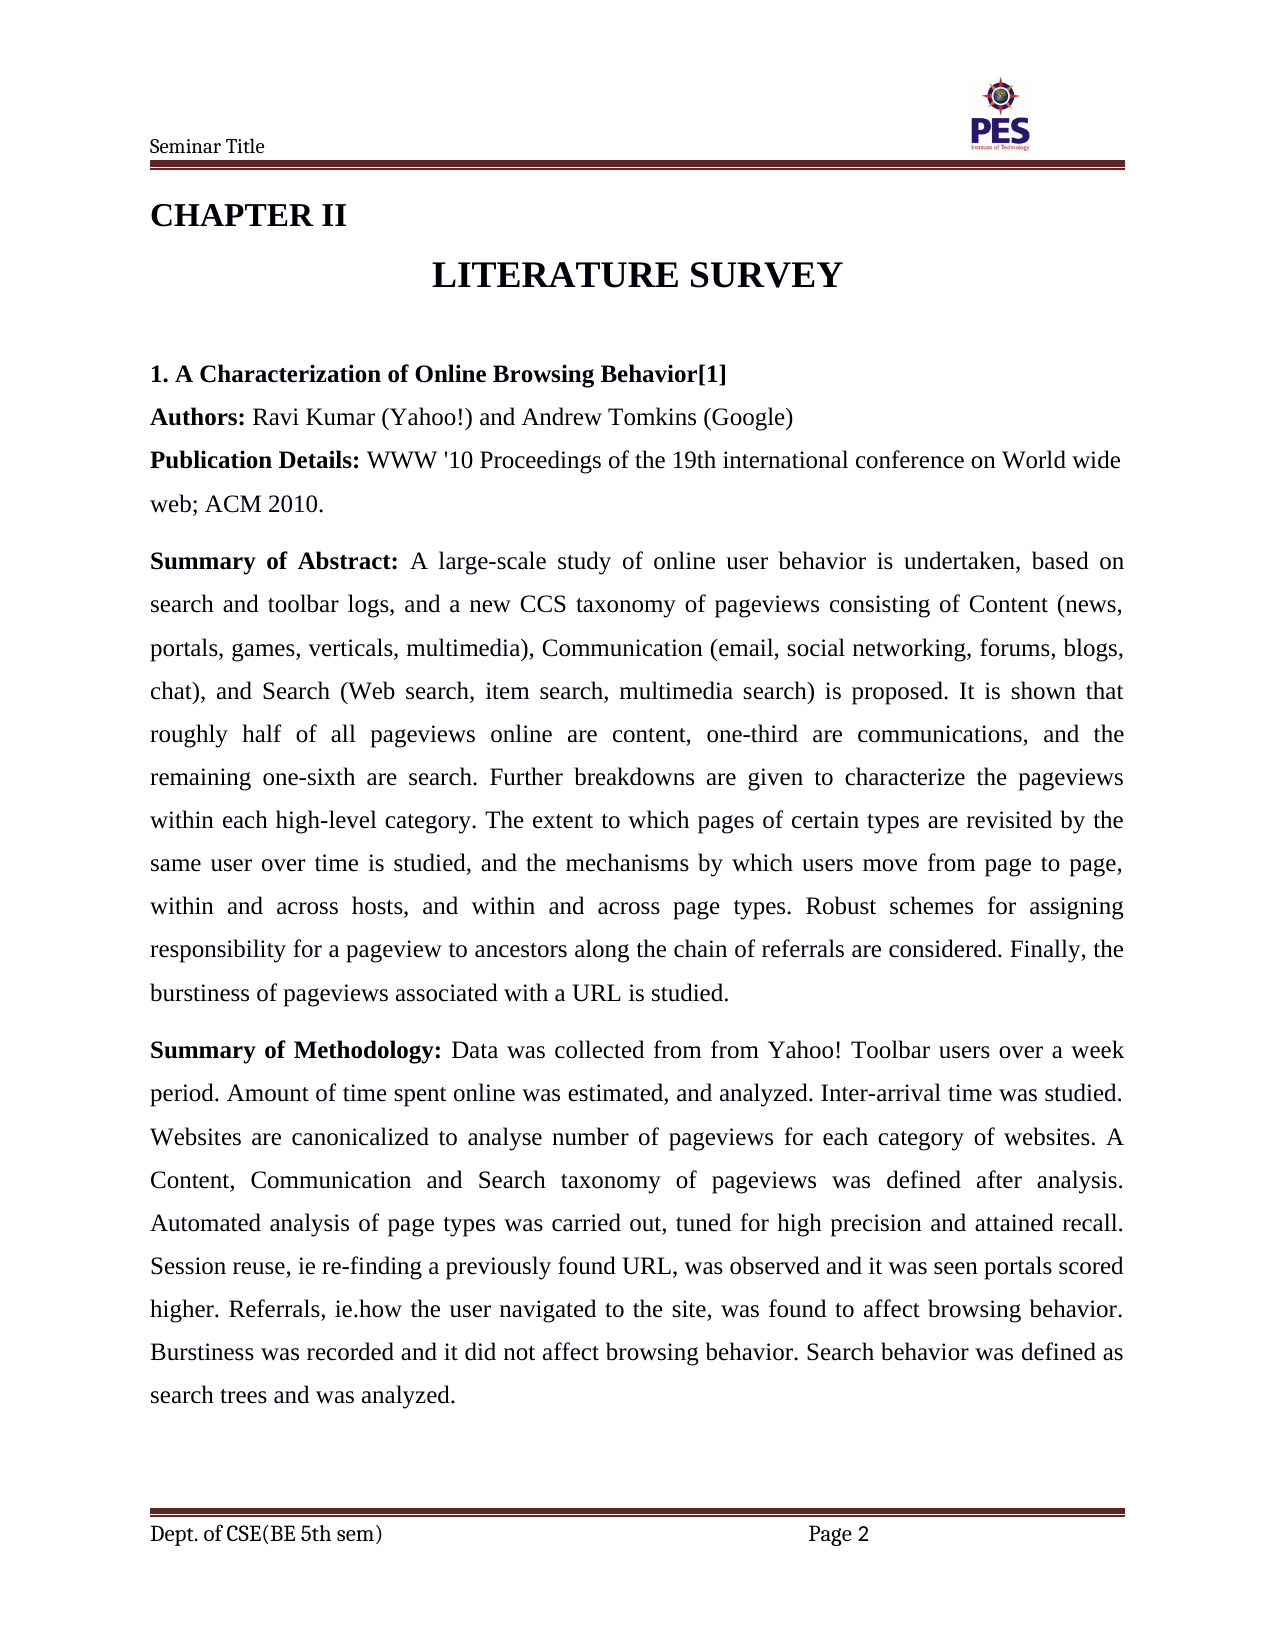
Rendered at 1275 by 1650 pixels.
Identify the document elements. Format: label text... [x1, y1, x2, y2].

text 1. A Characterization of Online Browsing Behavior[1] [150, 359, 1125, 388]
text Authors: Ravi Kumar (Yahoo!) and Andrew Tomkins (Google) [150, 402, 1125, 431]
text LITERATURE SURVEY [150, 253, 1125, 296]
text Summary of Abstract: A large-scale study of online user behavior is undertaken, based on search and toolbar logs, and a new CCS taxonomy of pageviews consisting of Content (news, portals, games, verticals, multimedia), Communication (email, social networking, forums, blogs, chat), and Search (Web search, item search, multimedia search) is proposed. It is shown that roughly half of all pageviews online are content, one-third are communications, and the remaining one-sixth are search. Further breakdowns are given to characterize the pageviews within each high-level category. The extent to which pages of certain types are revisited by the same user over time is studied, and the mechanisms by which users move from page to page, within and across hosts, and within and across page types. Robust schemes for assigning responsibility for a pageview to ancestors along the chain of referrals are considered. Finally, the burstiness of pageviews associated with a URL is studied. [150, 546, 1125, 1006]
text Summary of Methodology: Data was collected from from Yahoo! Toolbar users over a week period. Amount of time spent online was estimated, and analyzed. Inter-arrival time was studied. Websites are canonicalized to analyse number of pageviews for each category of websites. A Content, Communication and Search taxonomy of pageviews was defined after analysis. Automated analysis of page types was carried out, tuned for high precision and attained recall. Session reuse, ie re-finding a previously found URL, was observed and it was seen portals scored higher. Referrals, ie.how the user navigated to the site, was found to affect browsing behavior. Burstiness was recorded and it did not affect browsing behavior. Search behavior was defined as search trees and was analyzed. [150, 1035, 1125, 1409]
picture [967, 75, 1034, 153]
text Publication Details: WWW '10 Proceedings of the 19th international conference on World wide web; ACM 2010. [150, 446, 1125, 517]
text CHAPTER II [150, 195, 1125, 233]
